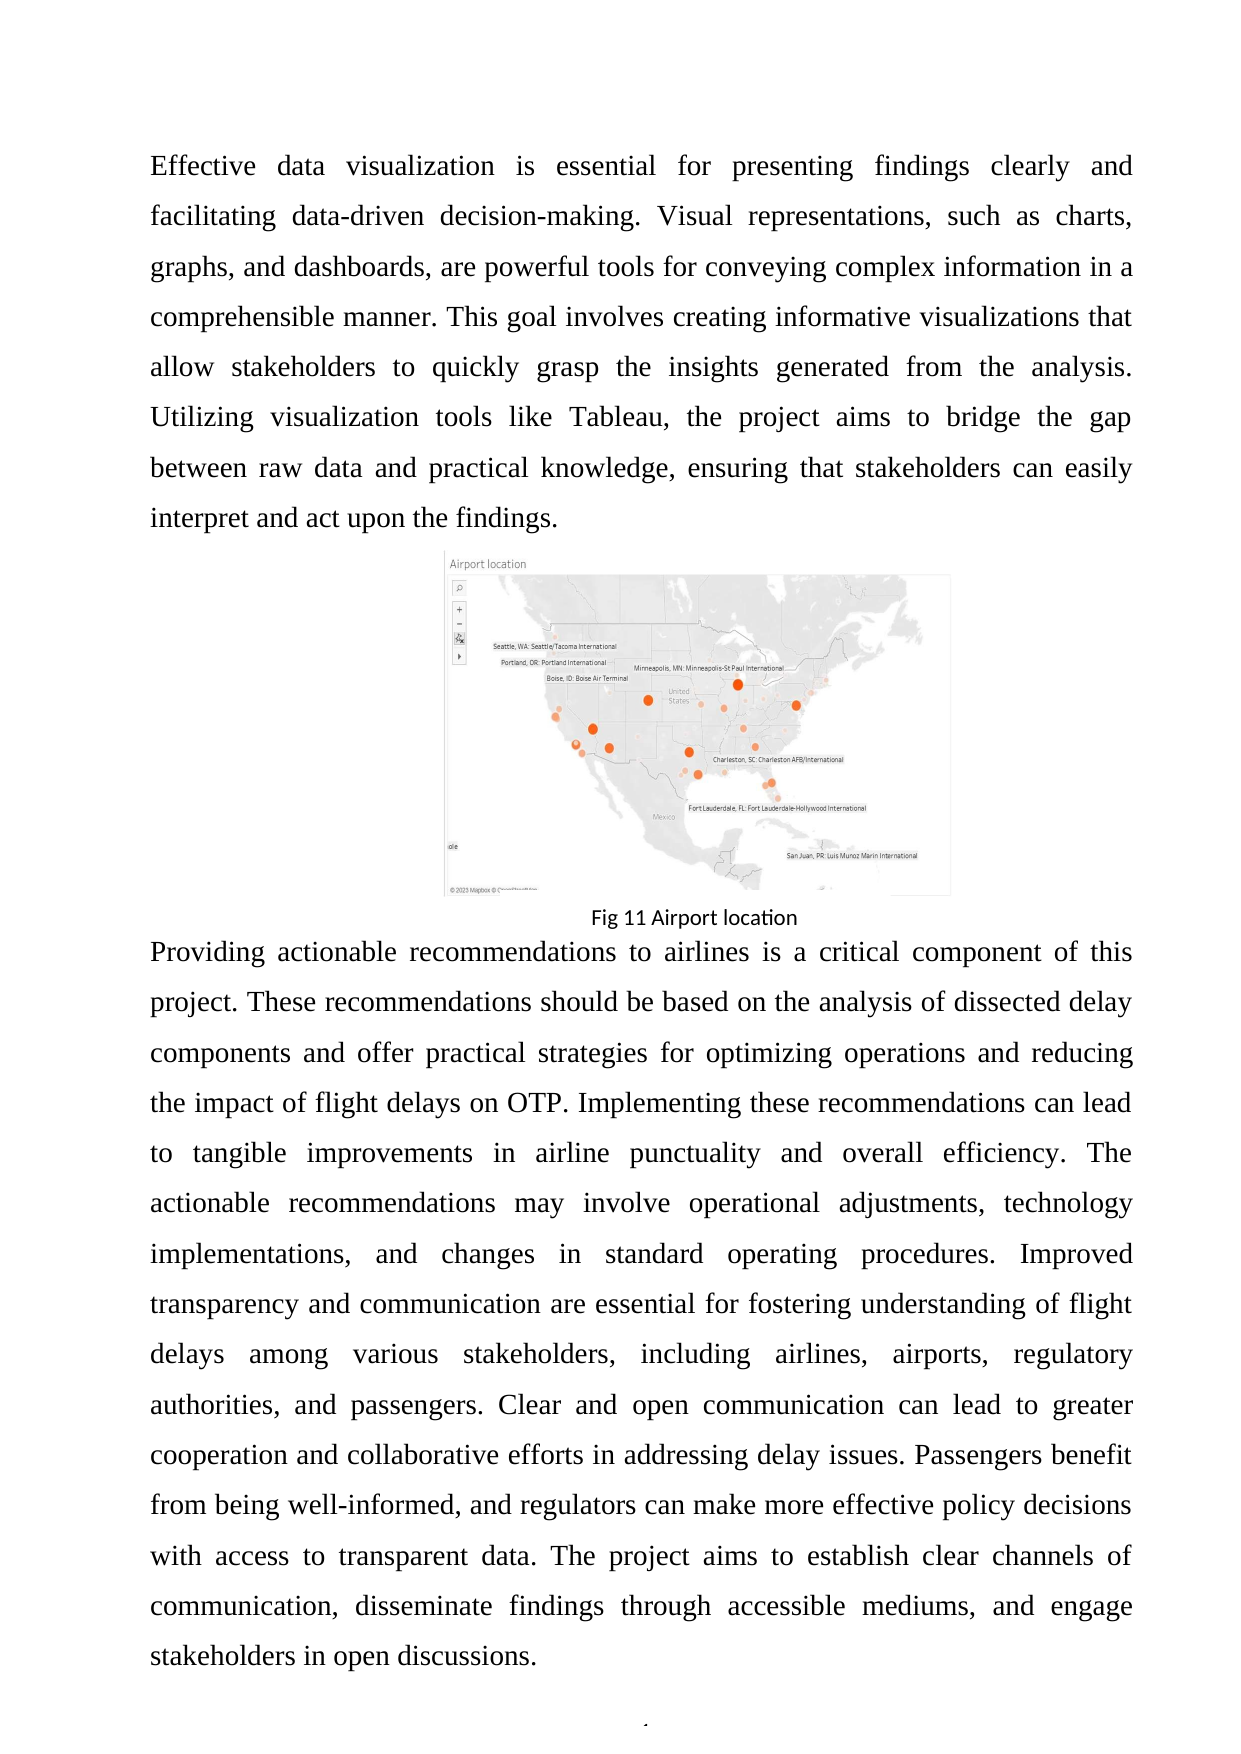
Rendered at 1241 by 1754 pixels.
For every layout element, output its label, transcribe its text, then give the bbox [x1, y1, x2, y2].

picture [443, 550, 952, 897]
text Providing actionable recommendations to airlines is a critical component of this project. These recommendations should be based on the analysis of dissected delay components and offer practical strategies for optimizing operations and reducing the impact of flight delays on OTP. Implementing these recommendations can lead to tangible improvements in airline punctuality and overall efficiency. The actionable recommendations may involve operational adjustments, technology implementations, and changes in standard operating procedures. Improved transparency and communication are essential for fostering understanding of flight delays among various stakeholders, including airlines, airports, regulatory authorities, and passengers. Clear and open communication can lead to greater cooperation and collaborative efforts in addressing delay issues. Passengers benefit from being well-informed, and regulators can make more effective policy decisions with access to transparent data. The project aims to establish clear channels of communication, disseminate findings through accessible mediums, and engage stakeholders in open discussions. [150, 934, 1133, 1672]
text Effective data visualization is essential for presenting findings clearly and facilitating data-driven decision-making. Visual representations, such as charts, graphs, and dashboards, are powerful tools for conveying complex information in a comprehensible manner. This goal involves creating informative visualizations that allow stakeholders to quickly grasp the insights generated from the analysis. Utilizing visualization tools like Tableau, the project aims to bridge the gap between raw data and practical knowledge, ensuring that stakeholders can easily interpret and act upon the findings. [150, 148, 1133, 534]
